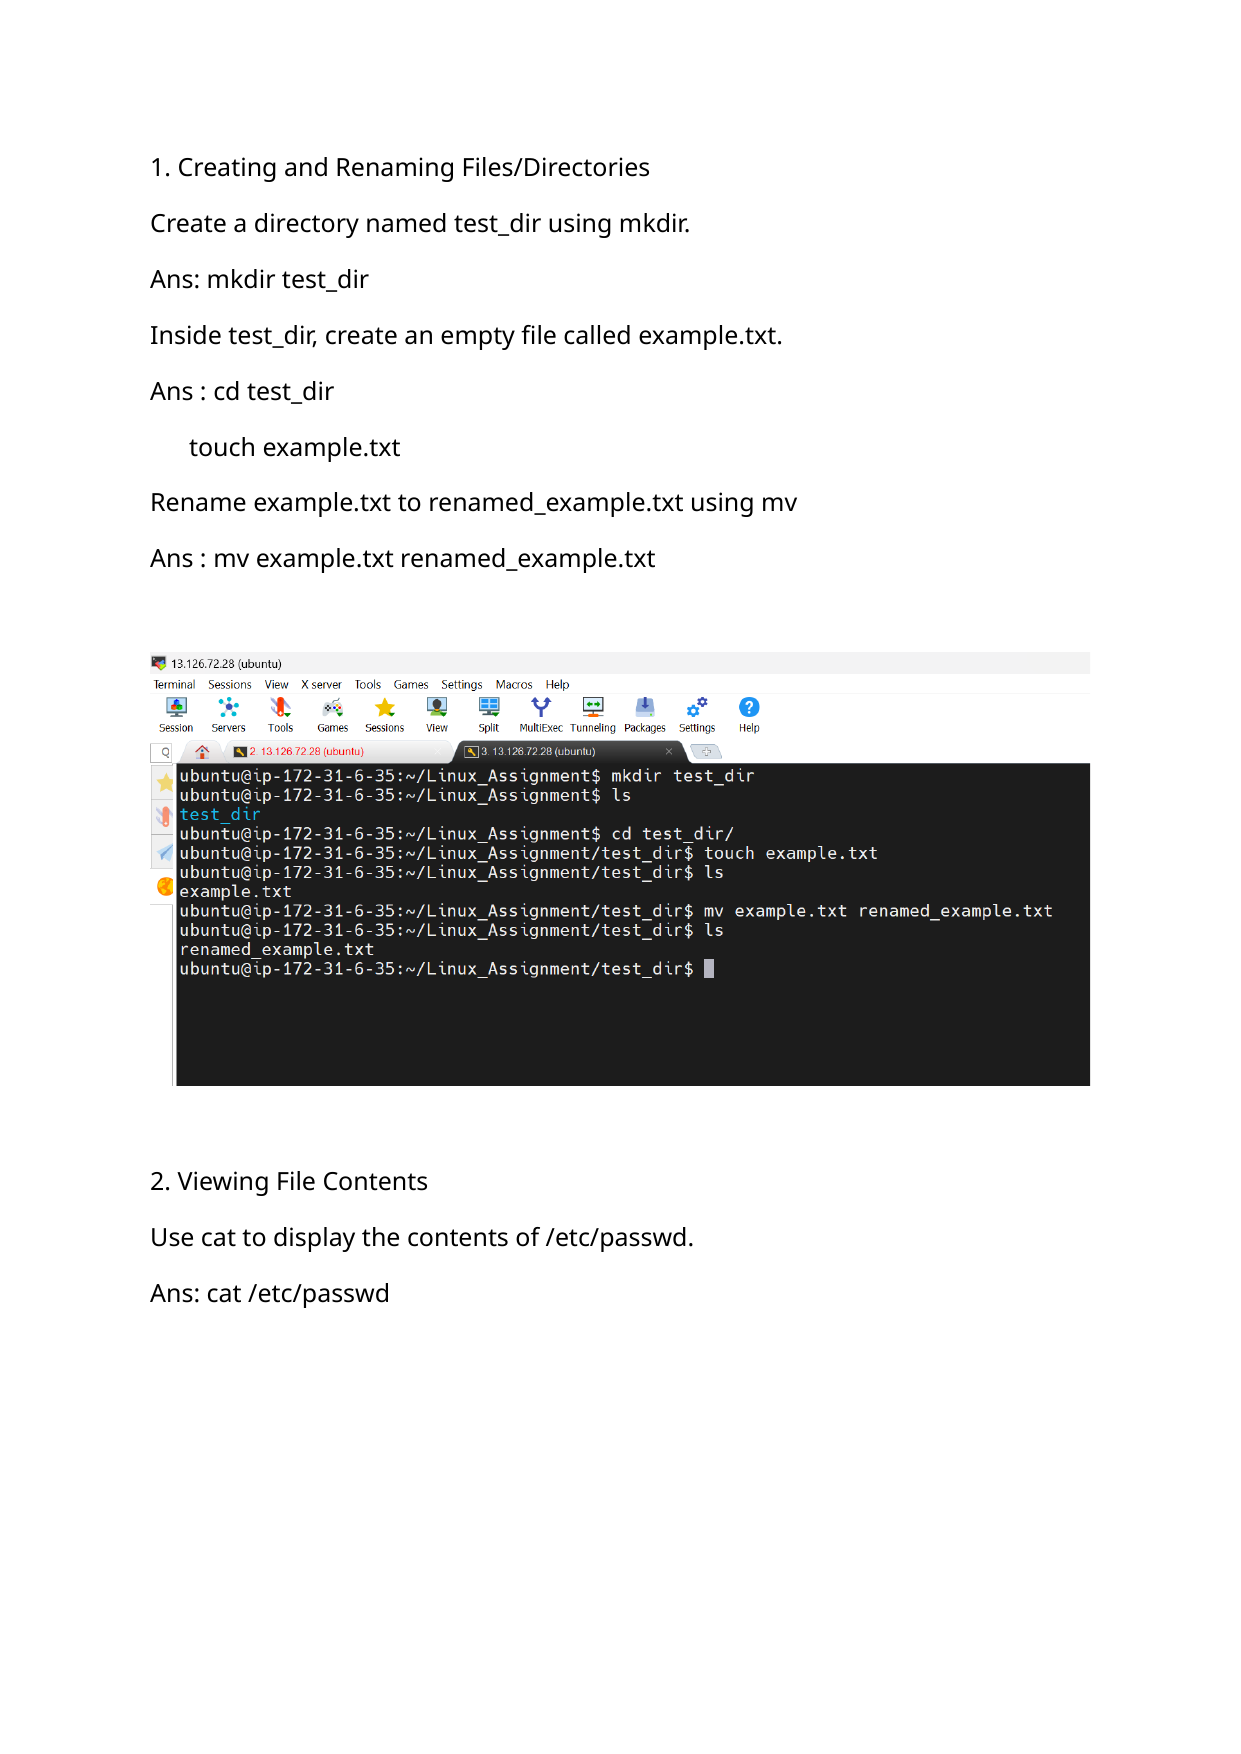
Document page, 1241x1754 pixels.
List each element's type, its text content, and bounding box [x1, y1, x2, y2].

text touch example.txt [150, 429, 1090, 463]
text Ans: mkdir test_dir [150, 262, 1090, 296]
text Create a directory named test_dir using mkdir. [150, 206, 1090, 240]
picture [150, 652, 1091, 1086]
text Inside test_dir, create an empty file called example.txt. [150, 317, 1090, 352]
text Ans: cat /etc/passwd [150, 1275, 1090, 1309]
text Ans : mv example.txt renamed_example.txt [150, 541, 1090, 575]
text Rename example.txt to renamed_example.txt using mv [150, 485, 1090, 519]
text 1. Creating and Renaming Files/Directories [150, 150, 1090, 184]
text Use cat to display the contents of /etc/passwd. [150, 1219, 1090, 1253]
text 2. Viewing File Contents [150, 1164, 1090, 1198]
text Ans : cd test_dir [150, 373, 1090, 407]
